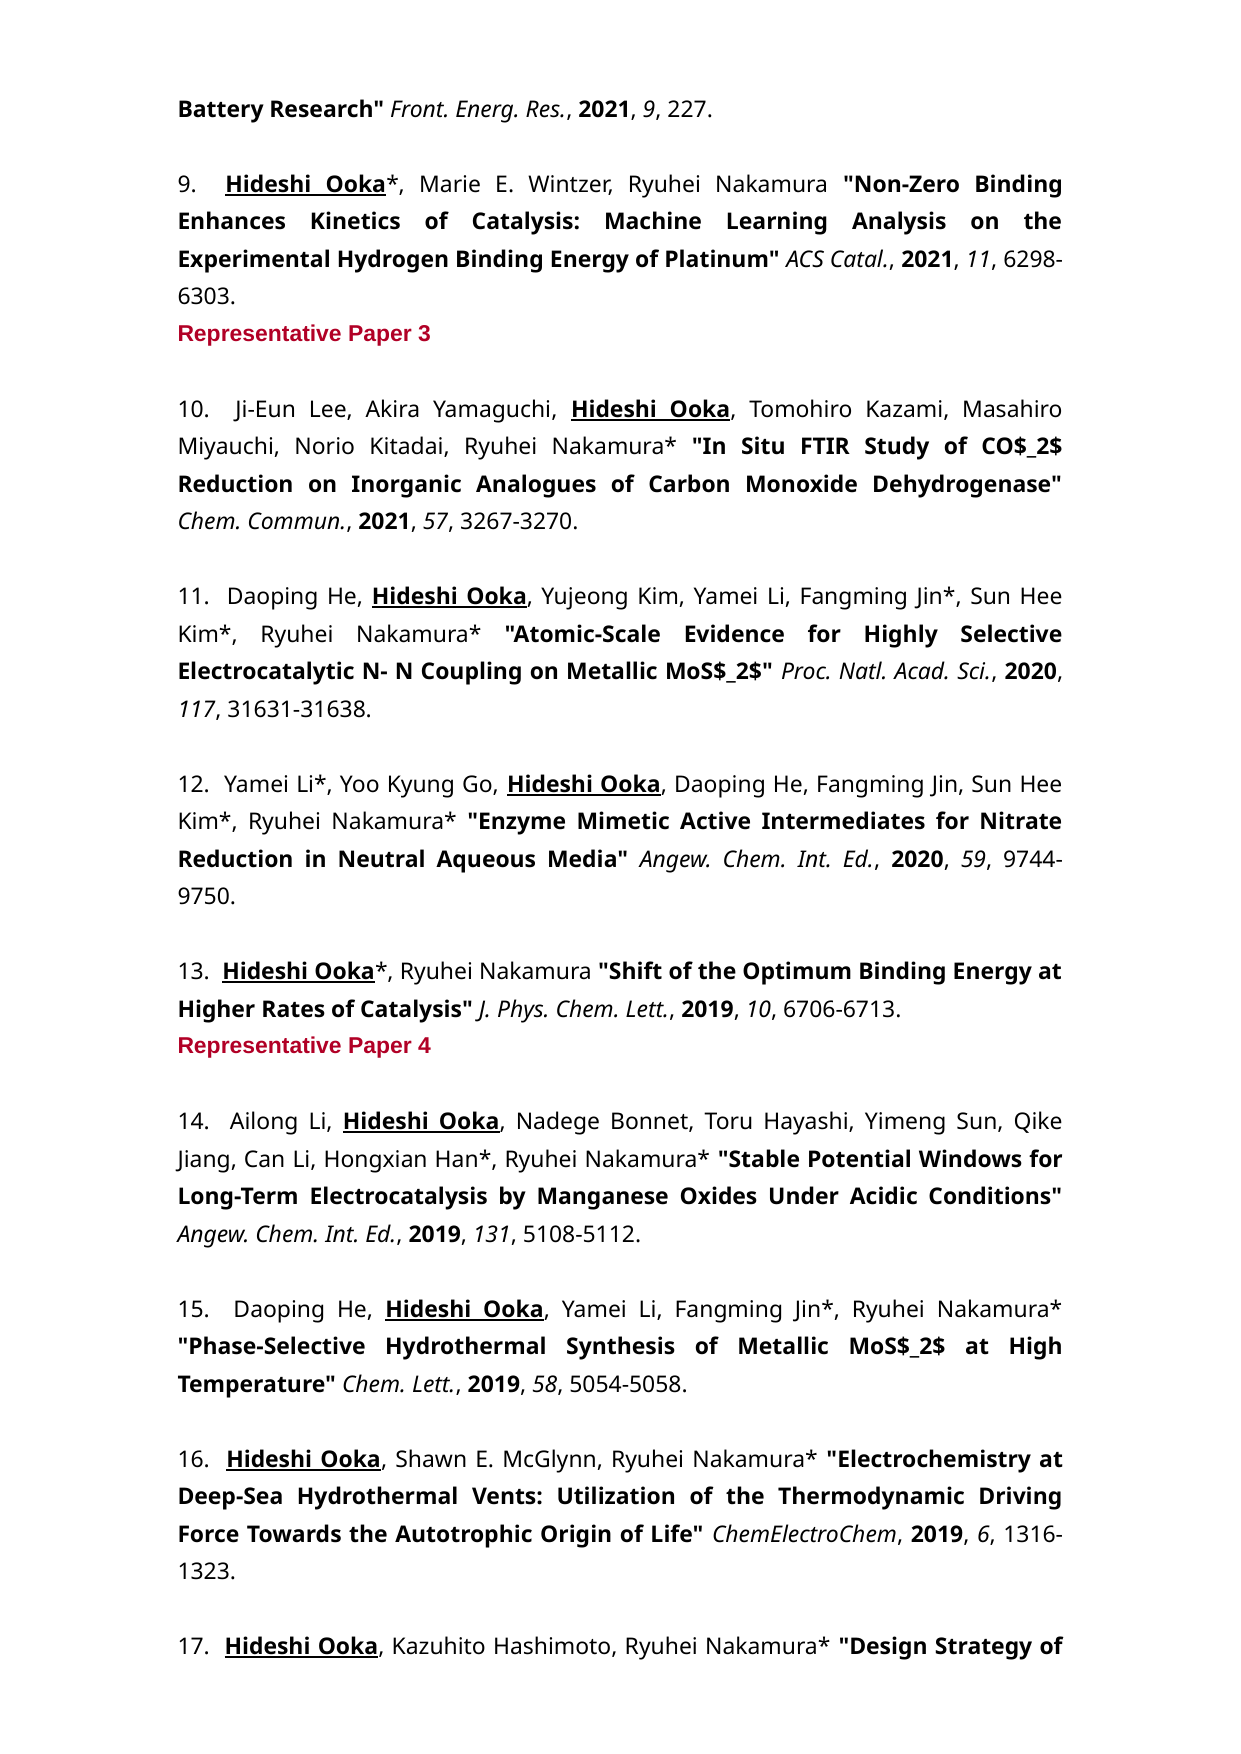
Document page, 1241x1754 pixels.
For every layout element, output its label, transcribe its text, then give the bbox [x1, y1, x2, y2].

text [177, 1627, 1063, 1664]
text 11. Daoping He, Hideshi Ooka, Yujeong Kim, Yamei Li, Fangming Jin*, Sun Hee Kim*, Ryuhei Nakamura* "Atomic-Scale Evidence for Highly Selective Electrocatalytic N- N Coupling on Metallic MoS$_2$" Proc. Natl. Acad. Sci., 2020, 117, 31631-31638. [177, 577, 1063, 764]
text 10. Ji-Eun Lee, Akira Yamaguchi, Hideshi Ooka, Tomohiro Kazami, Masahiro Miyauchi, Norio Kitadai, Ryuhei Nakamura* "In Situ FTIR Study of CO$_2$ Reduction on Inorganic Analogues of Carbon Monoxide Dehydrogenase" Chem. Commun., 2021, 57, 3267-3270. [177, 389, 1063, 577]
text 12. Yamei Li*, Yoo Kyung Go, Hideshi Ooka, Daoping He, Fangming Jin, Sun Hee Kim*, Ryuhei Nakamura* "Enzyme Mimetic Active Intermediates for Nitrate Reduction in Neutral Aqueous Media" Angew. Chem. Int. Ed., 2020, 59, 9744-9750. [177, 764, 1063, 952]
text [177, 89, 1063, 164]
text 16. Hideshi Ooka, Shawn E. McGlynn, Ryuhei Nakamura* "Electrochemistry at Deep-Sea Hydrothermal Vents: Utilization of the Thermodynamic Driving Force Towards the Autotrophic Origin of Life" ChemElectroChem, 2019, 6, 1316-1323. [177, 1439, 1063, 1627]
text 14. Ailong Li, Hideshi Ooka, Nadege Bonnet, Toru Hayashi, Yimeng Sun, Qike Jiang, Can Li, Hongxian Han*, Ryuhei Nakamura* "Stable Potential Windows for Long-Term Electrocatalysis by Manganese Oxides Under Acidic Conditions" Angew. Chem. Int. Ed., 2019, 131, 5108-5112. [177, 1102, 1063, 1289]
text 13. Hideshi Ooka*, Ryuhei Nakamura "Shift of the Optimum Binding Energy at Higher Rates of Catalysis" J. Phys. Chem. Lett., 2019, 10, 6706-6713. Representative Paper 4 [177, 952, 1063, 1102]
text 15. Daoping He, Hideshi Ooka, Yamei Li, Fangming Jin*, Ryuhei Nakamura* "Phase-Selective Hydrothermal Synthesis of Metallic MoS$_2$ at High Temperature" Chem. Lett., 2019, 58, 5054-5058. [177, 1289, 1063, 1439]
text 9. Hideshi Ooka*, Marie E. Wintzer, Ryuhei Nakamura "Non-Zero Binding Enhances Kinetics of Catalysis: Machine Learning Analysis on the Experimental Hydrogen Binding Energy of Platinum" ACS Catal., 2021, 11, 6298-6303. Representative Paper 3 [177, 164, 1063, 389]
